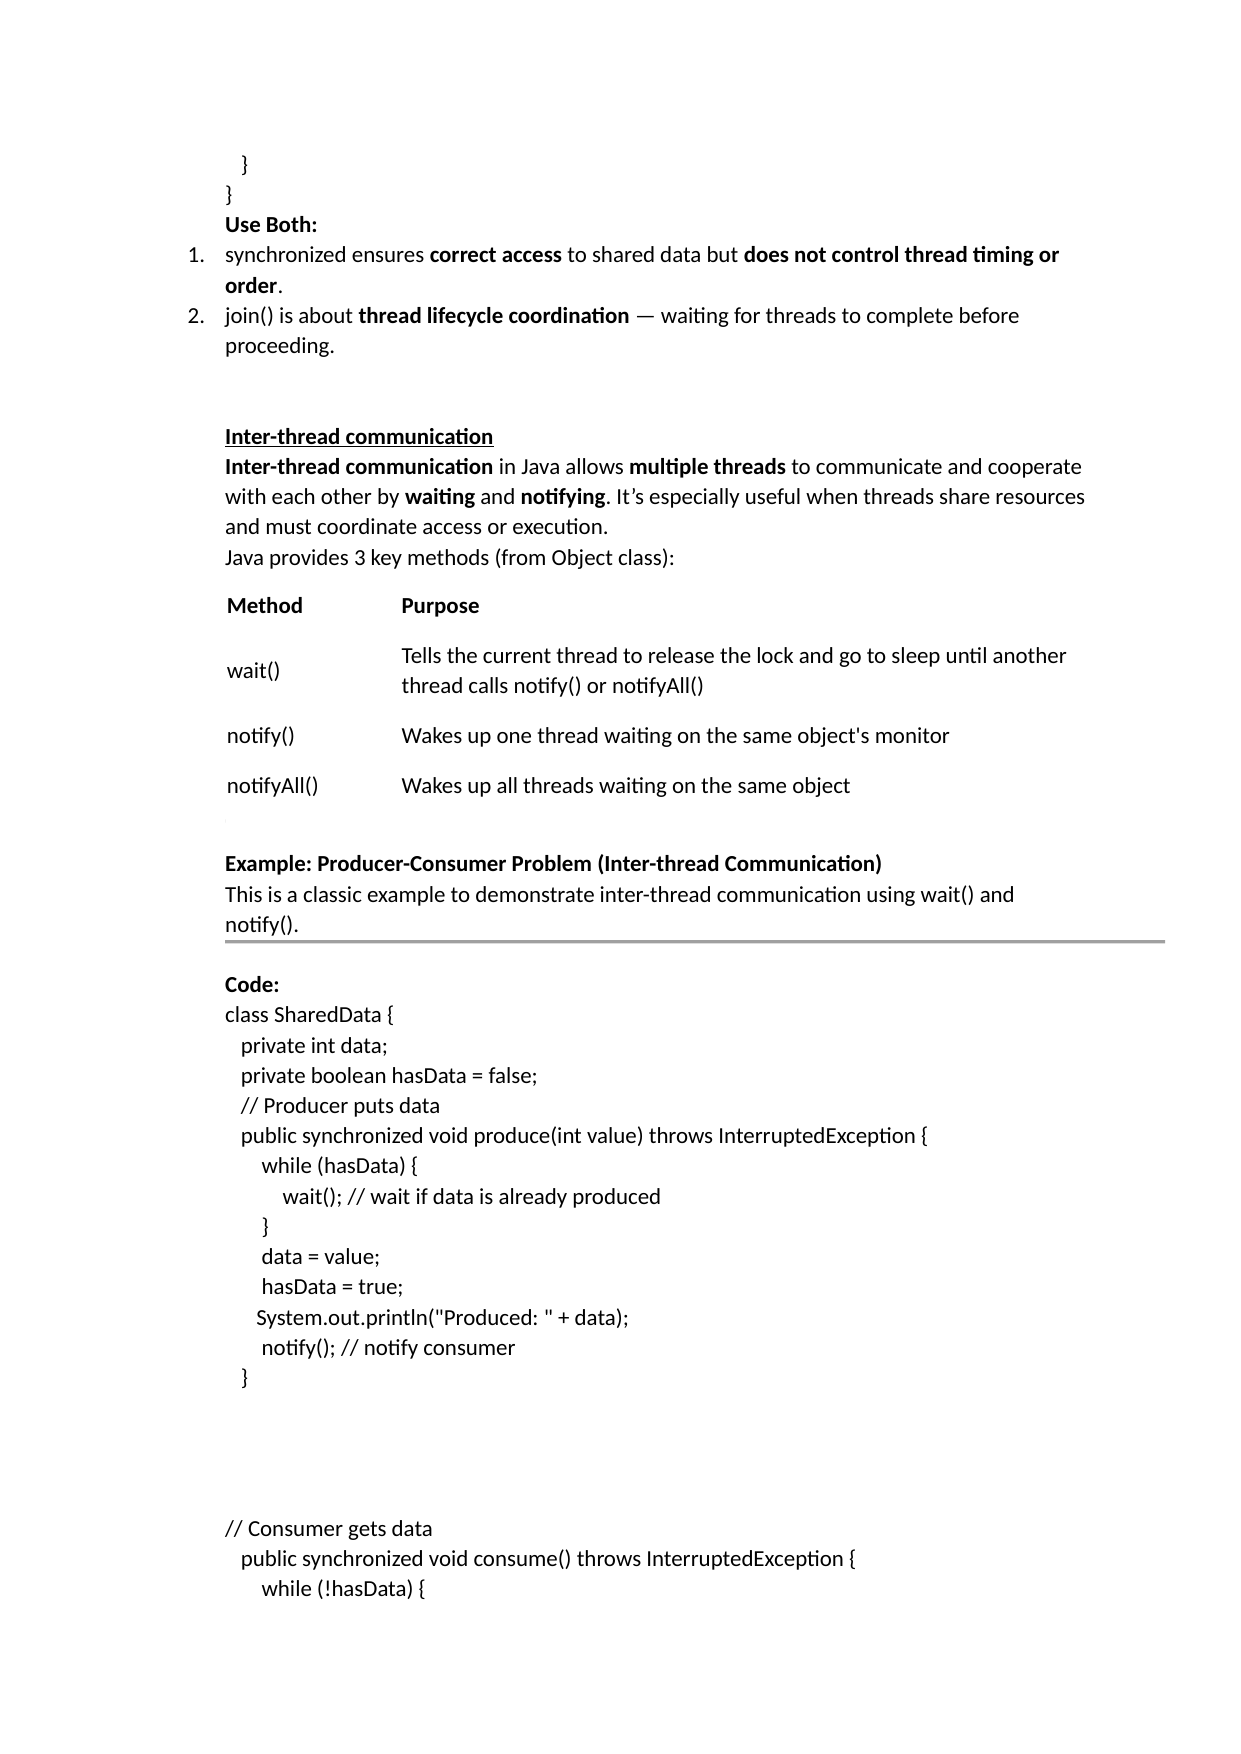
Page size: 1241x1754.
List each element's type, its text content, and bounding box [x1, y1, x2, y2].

list class SharedData { [225, 1001, 1090, 1029]
list hasData = true; [225, 1272, 1090, 1301]
list notify(); // notify consumer [225, 1333, 1090, 1361]
list } [225, 1363, 1090, 1391]
list public synchronized void consume() throws InterruptedException { [225, 1544, 1090, 1572]
list Inter-thread communication in Java allows multiple threads to communicate and cooperate with each other by waiting and notifying. It’s especially useful when threads share resources and must coordinate access or execution. [225, 452, 1090, 541]
list while (!hasData) { [225, 1574, 1090, 1603]
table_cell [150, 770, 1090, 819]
list Example: Producer-Consumer Problem (Inter-thread Communication) [225, 849, 1090, 878]
list This is a classic example to demonstrate inter-thread communication using wait() and notify(). [225, 880, 1090, 938]
list wait(); // wait if data is already produced [225, 1182, 1090, 1210]
list data = value; [225, 1242, 1090, 1270]
list System.out.println("Produced: " + data); [225, 1303, 1090, 1331]
list private boolean hasData = false; [225, 1061, 1090, 1089]
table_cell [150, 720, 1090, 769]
list // Producer puts data [225, 1091, 1090, 1119]
list } [225, 180, 1090, 208]
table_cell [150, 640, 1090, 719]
list Java provides 3 key methods (from Object class): [225, 543, 1090, 571]
list } [225, 150, 1090, 178]
list Code: [225, 970, 1090, 998]
list Use Both: [225, 210, 1090, 238]
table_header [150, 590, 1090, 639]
list join() is about thread lifecycle coordination — waiting for threads to complete before proceeding. [187, 301, 1090, 359]
list while (hasData) { [225, 1152, 1090, 1180]
list public synchronized void produce(int value) throws InterruptedException { [225, 1121, 1090, 1149]
list private int data; [225, 1031, 1090, 1059]
list synchronized ensures correct access to shared data but does not control thread timing or order. [187, 241, 1090, 299]
list // Consumer gets data [225, 1514, 1090, 1542]
list Inter-thread communication [225, 422, 1090, 450]
list } [225, 1212, 1090, 1240]
